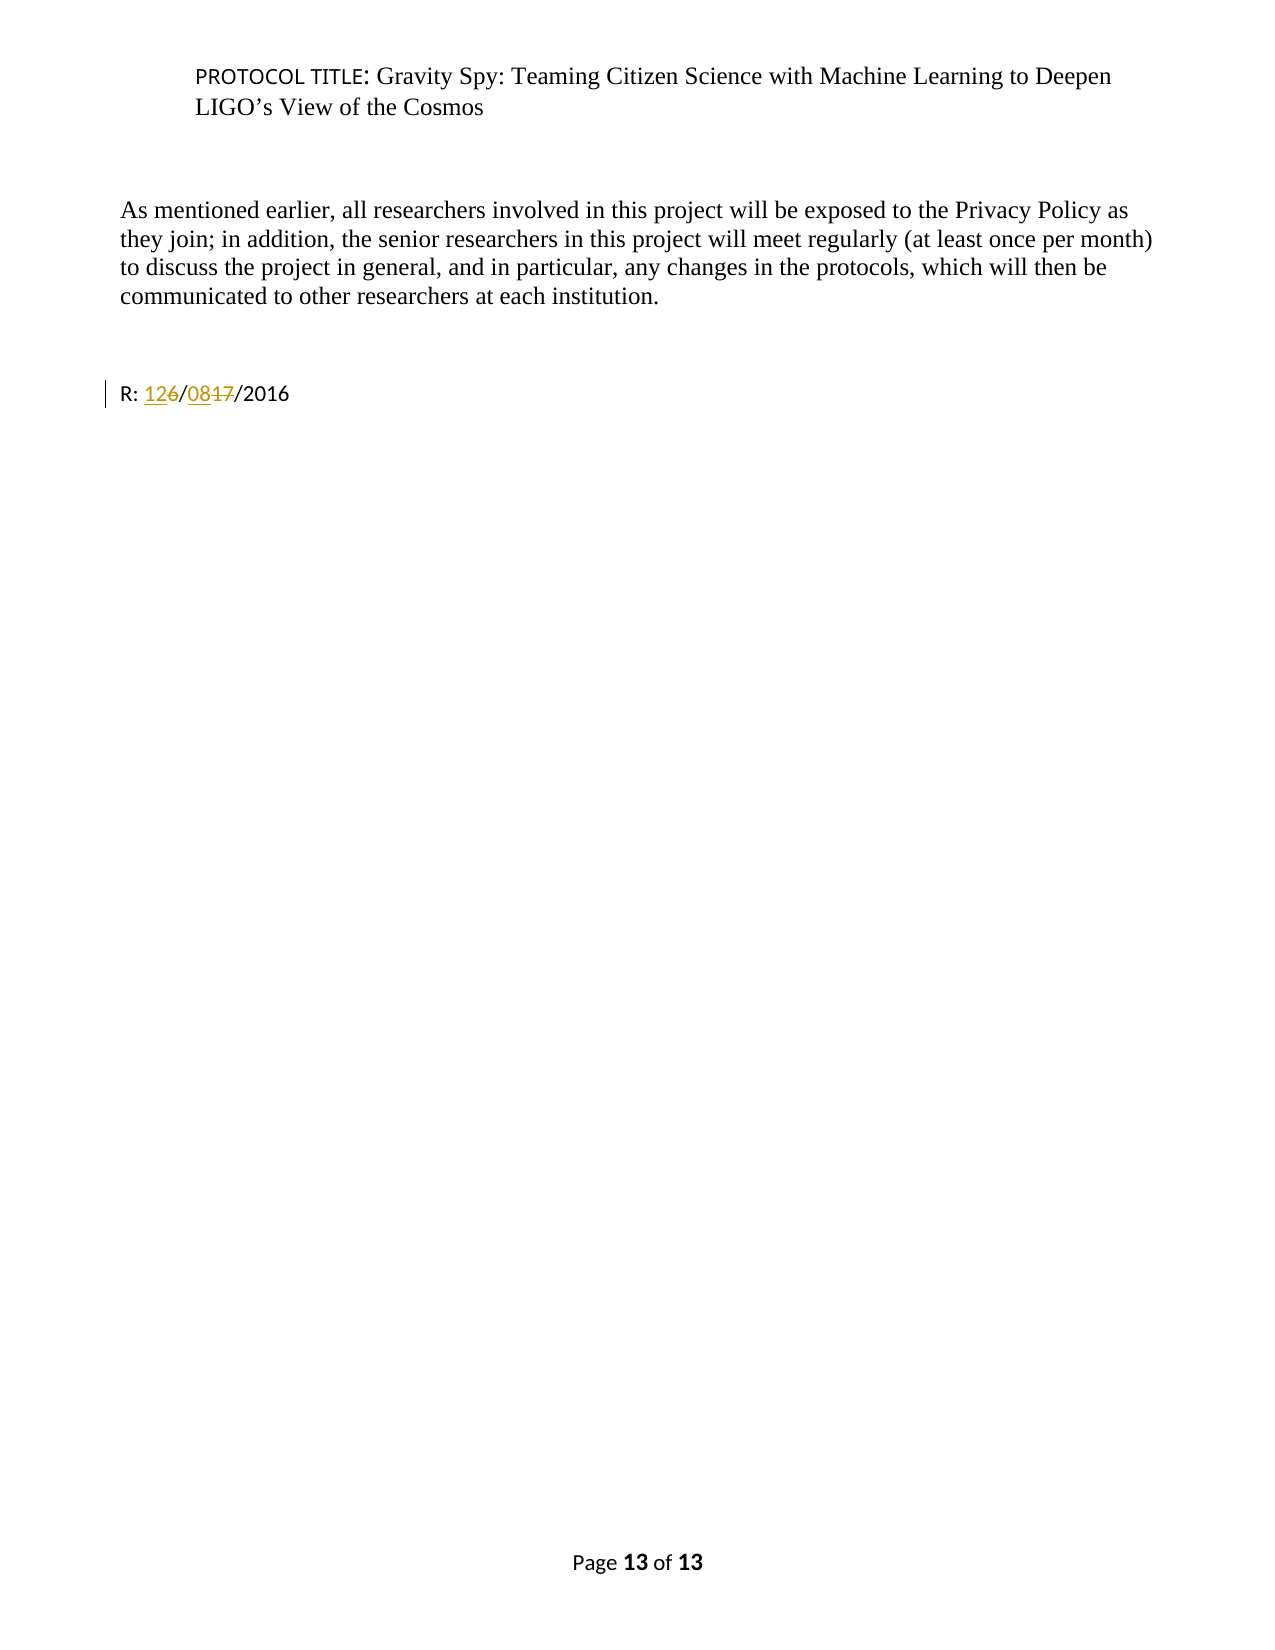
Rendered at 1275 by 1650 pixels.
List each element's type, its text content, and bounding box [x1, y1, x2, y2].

text R: //2016 [120, 379, 1155, 408]
text As mentioned earlier, all researchers involved in this project will be exposed to the Privacy Policy as they join; in addition, the senior researchers in this project will meet regularly (at least once per month) to discuss the project in general, and in particular, any changes in the protocols, which will then be communicated to other researchers at each institution. [120, 195, 1155, 310]
